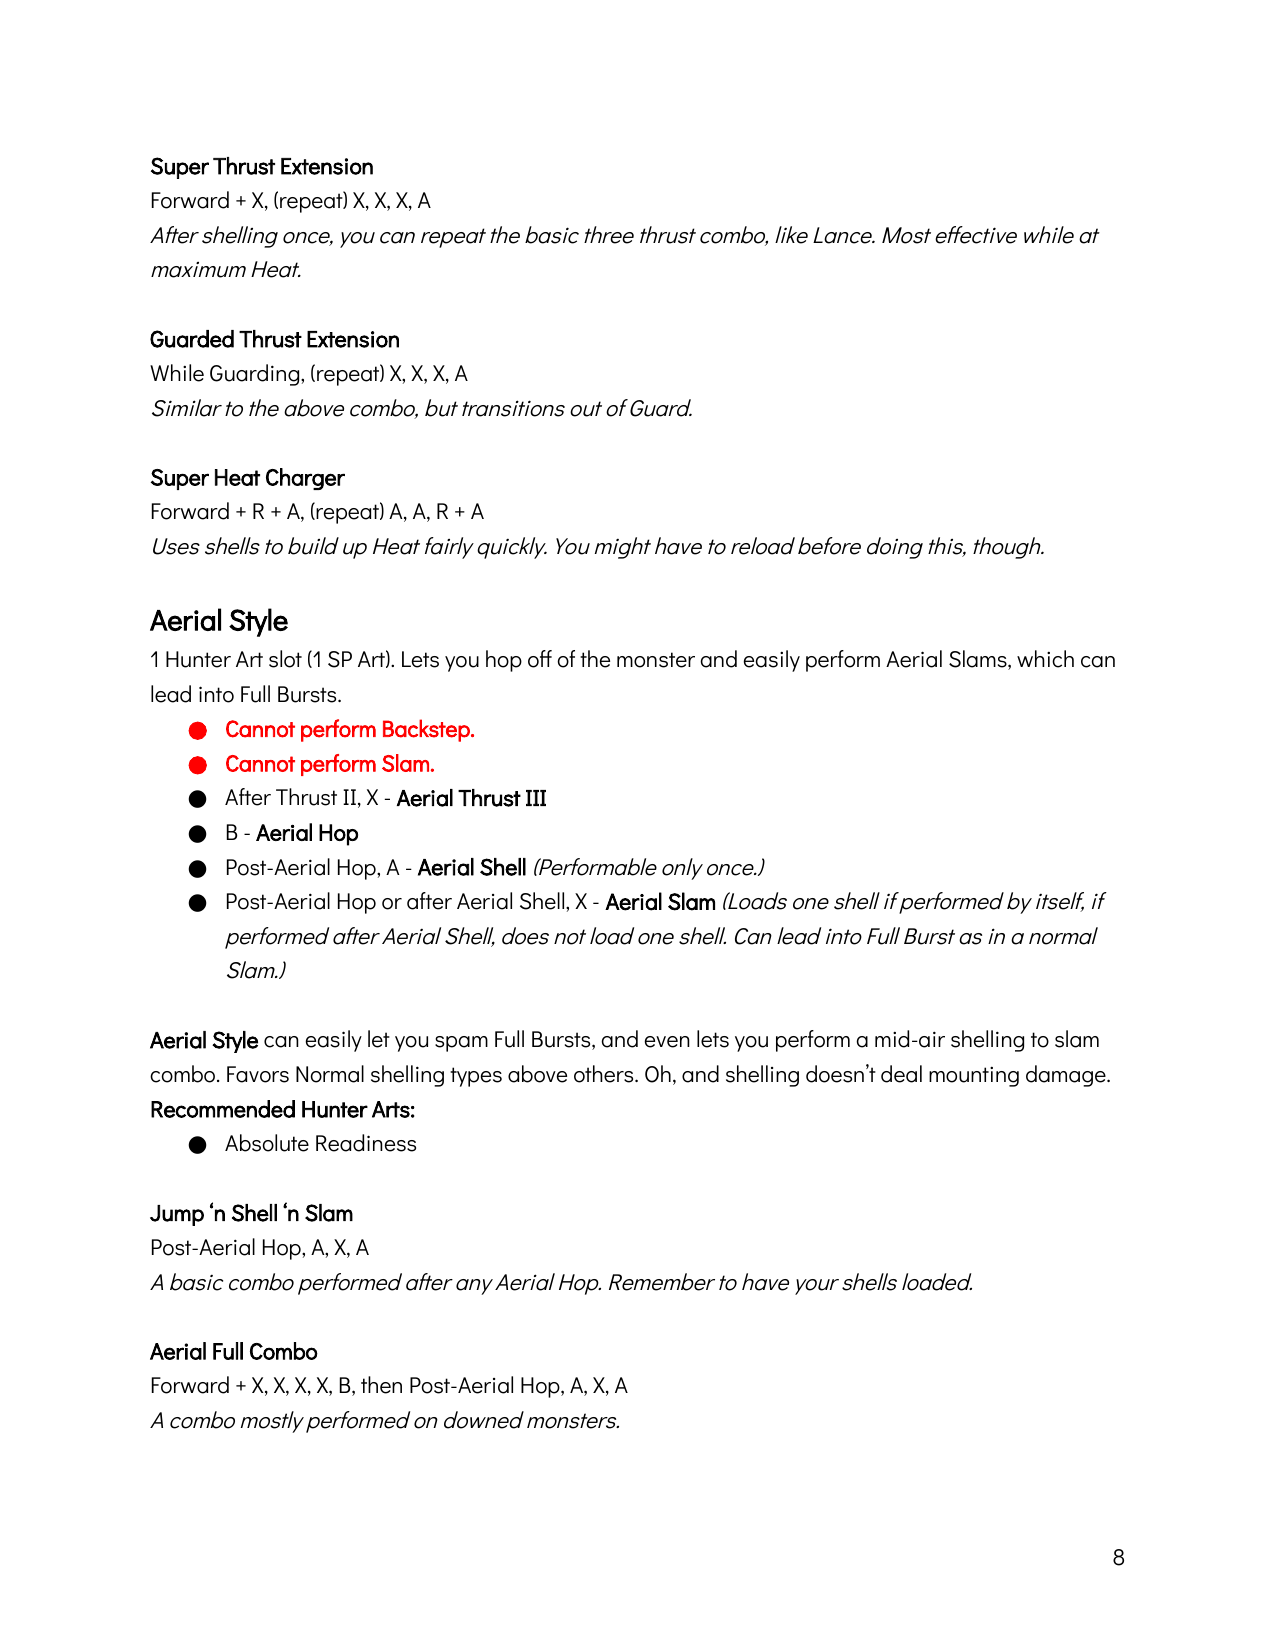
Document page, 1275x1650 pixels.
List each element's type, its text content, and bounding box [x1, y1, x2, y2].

list Cannot perform Slam. [187, 747, 1125, 777]
text Forward + X, (repeat) X, X, X, A [150, 184, 1125, 215]
text Recommended Hunter Arts: [150, 1093, 1125, 1123]
text Uses shells to build up Heat fairly quickly. You might have to reload before doing this, though. [150, 530, 1125, 561]
list Cannot perform Backstep. [187, 713, 1125, 743]
text Jump ‘n Shell ‘n Slam [150, 1197, 1125, 1227]
list Absolute Readiness [187, 1128, 1125, 1158]
text Aerial Full Combo [150, 1335, 1125, 1365]
text A basic combo performed after any Aerial Hop. Remember to have your shells loaded. [150, 1266, 1125, 1296]
list Post-Aerial Hop, A - Aerial Shell (Performable only once.) [187, 851, 1125, 881]
subtitle Aerial Style [150, 599, 1125, 638]
text Guarded Thrust Extension [150, 323, 1125, 353]
text Aerial Style can easily let you spam Full Bursts, and even lets you perform a mid-air shelling to slam combo. Favors Normal shelling types above others. Oh, and shelling doesn’t deal mounting damage. [150, 1024, 1125, 1089]
list B - Aerial Hop [187, 816, 1125, 847]
text Forward + R + A, (repeat) A, A, R + A [150, 496, 1125, 526]
text 1 Hunter Art slot (1 SP Art). Lets you hop off of the monster and easily perform Aerial Slams, which can lead into Full Bursts. [150, 643, 1125, 708]
text Similar to the above combo, but transitions out of Guard. [150, 392, 1125, 422]
text Super Thrust Extension [150, 150, 1125, 180]
text After shelling once, you can repeat the basic three thrust combo, like Lance. Most effective while at maximum Heat. [150, 219, 1125, 284]
text Post-Aerial Hop, A, X, A [150, 1231, 1125, 1262]
list After Thrust II, X - Aerial Thrust III [187, 782, 1125, 812]
list Post-Aerial Hop or after Aerial Shell, X - Aerial Slam (Loads one shell if performed by itself, if performed after Aerial Shell, does not load one shell. Can lead into Full Burst as in a normal Slam.) [187, 886, 1125, 985]
text While Guarding, (repeat) X, X, X, A [150, 357, 1125, 388]
text A combo mostly performed on downed monsters. [150, 1404, 1125, 1434]
text Forward + X, X, X, X, B, then Post-Aerial Hop, A, X, A [150, 1370, 1125, 1400]
text Super Heat Charger [150, 461, 1125, 491]
